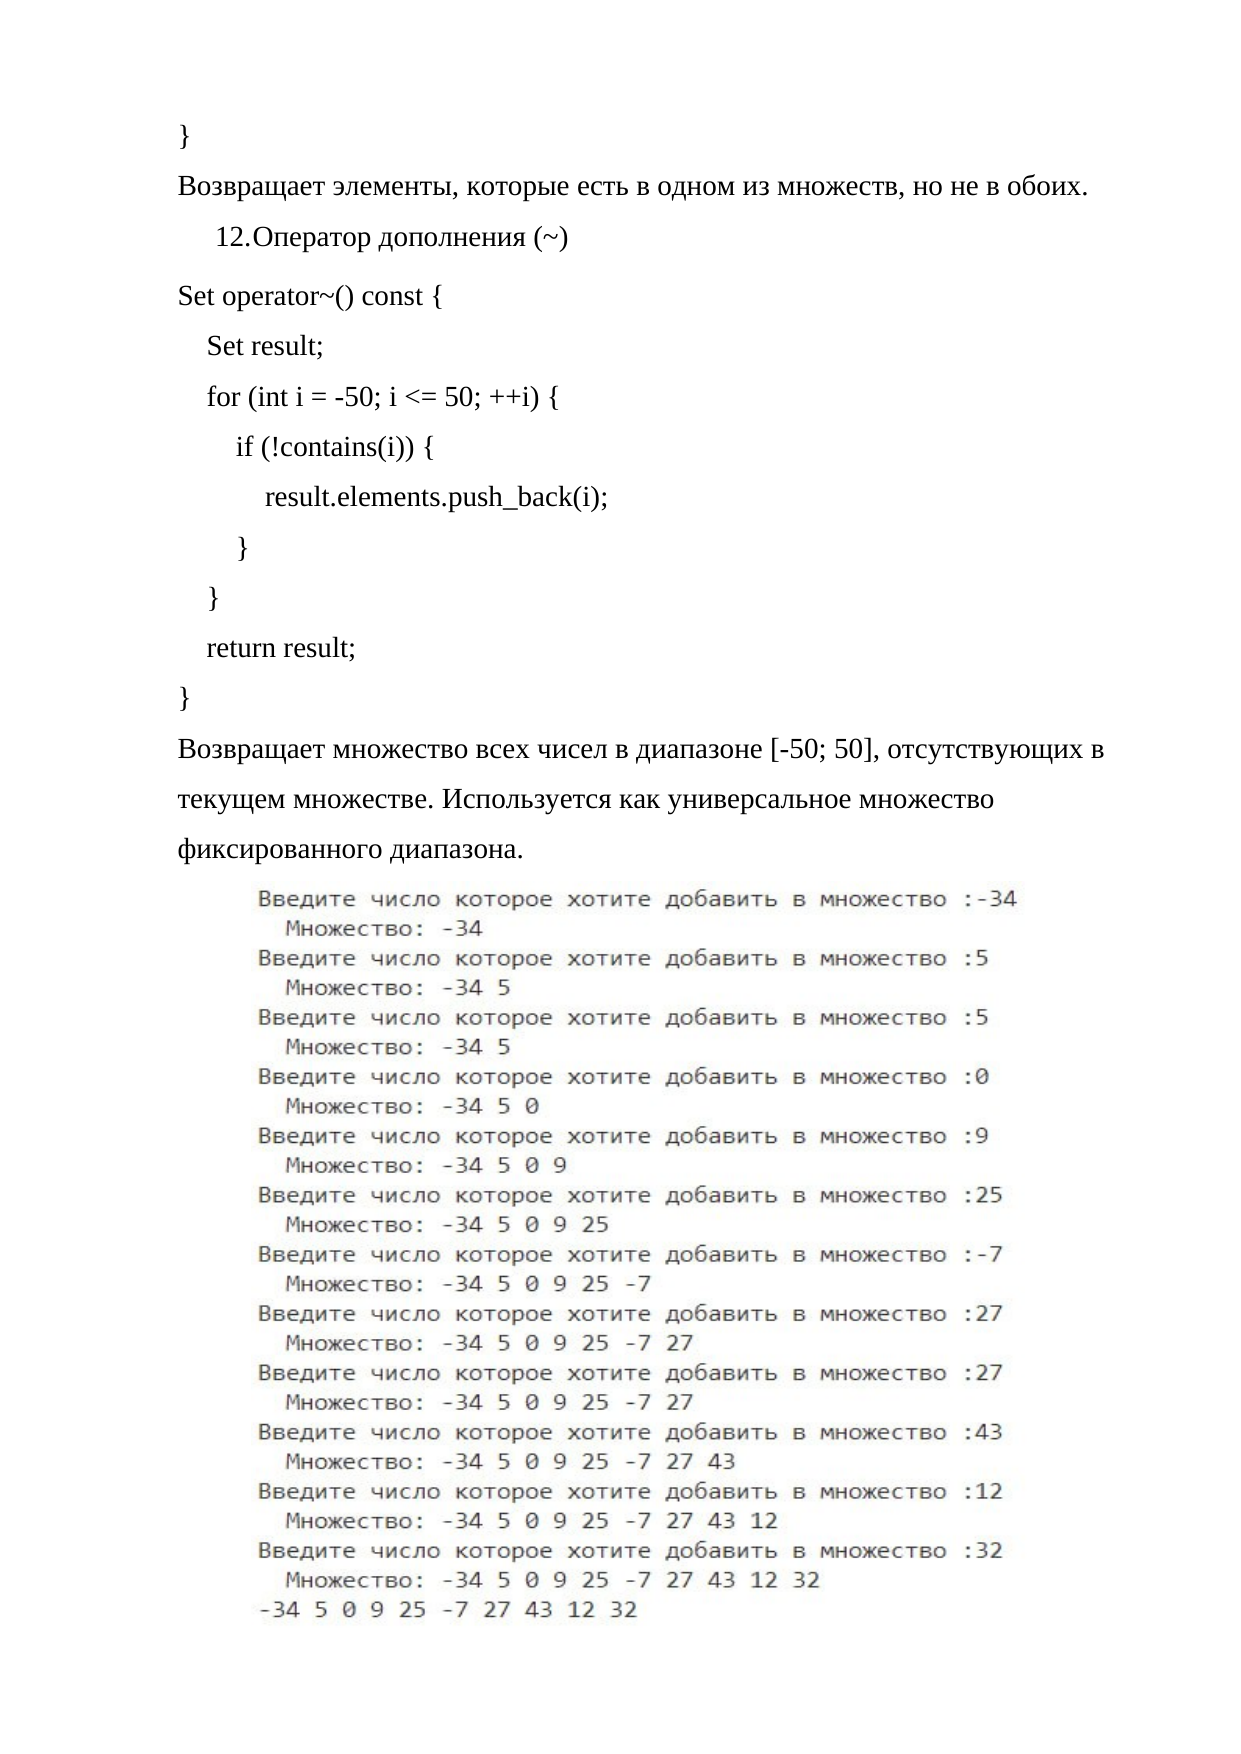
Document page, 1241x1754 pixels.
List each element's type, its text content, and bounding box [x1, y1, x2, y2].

text for (int i = -50; i <= 50; ++i) { [177, 379, 1152, 412]
text Set result; [177, 328, 1152, 362]
text } [177, 580, 1152, 613]
text Set operator~() const { [177, 278, 1152, 312]
picture [251, 881, 1039, 1630]
text result.elements.push_back(i); [177, 479, 1152, 513]
list Оператор дополнения (~) [215, 219, 1152, 252]
text if (!contains(i)) { [177, 429, 1152, 463]
text Возвращает множество всех чисел в диапазоне [-50; 50], отсутствующих в текущем множестве. Используется как универсальное множество фиксированного диапазона. [177, 731, 1152, 865]
text } [177, 681, 1152, 714]
text return result; [177, 630, 1152, 664]
text Возвращает элементы, которые есть в одном из множеств, но не в обоих. [177, 168, 1152, 202]
text } [177, 530, 1152, 563]
text } [177, 118, 1152, 152]
